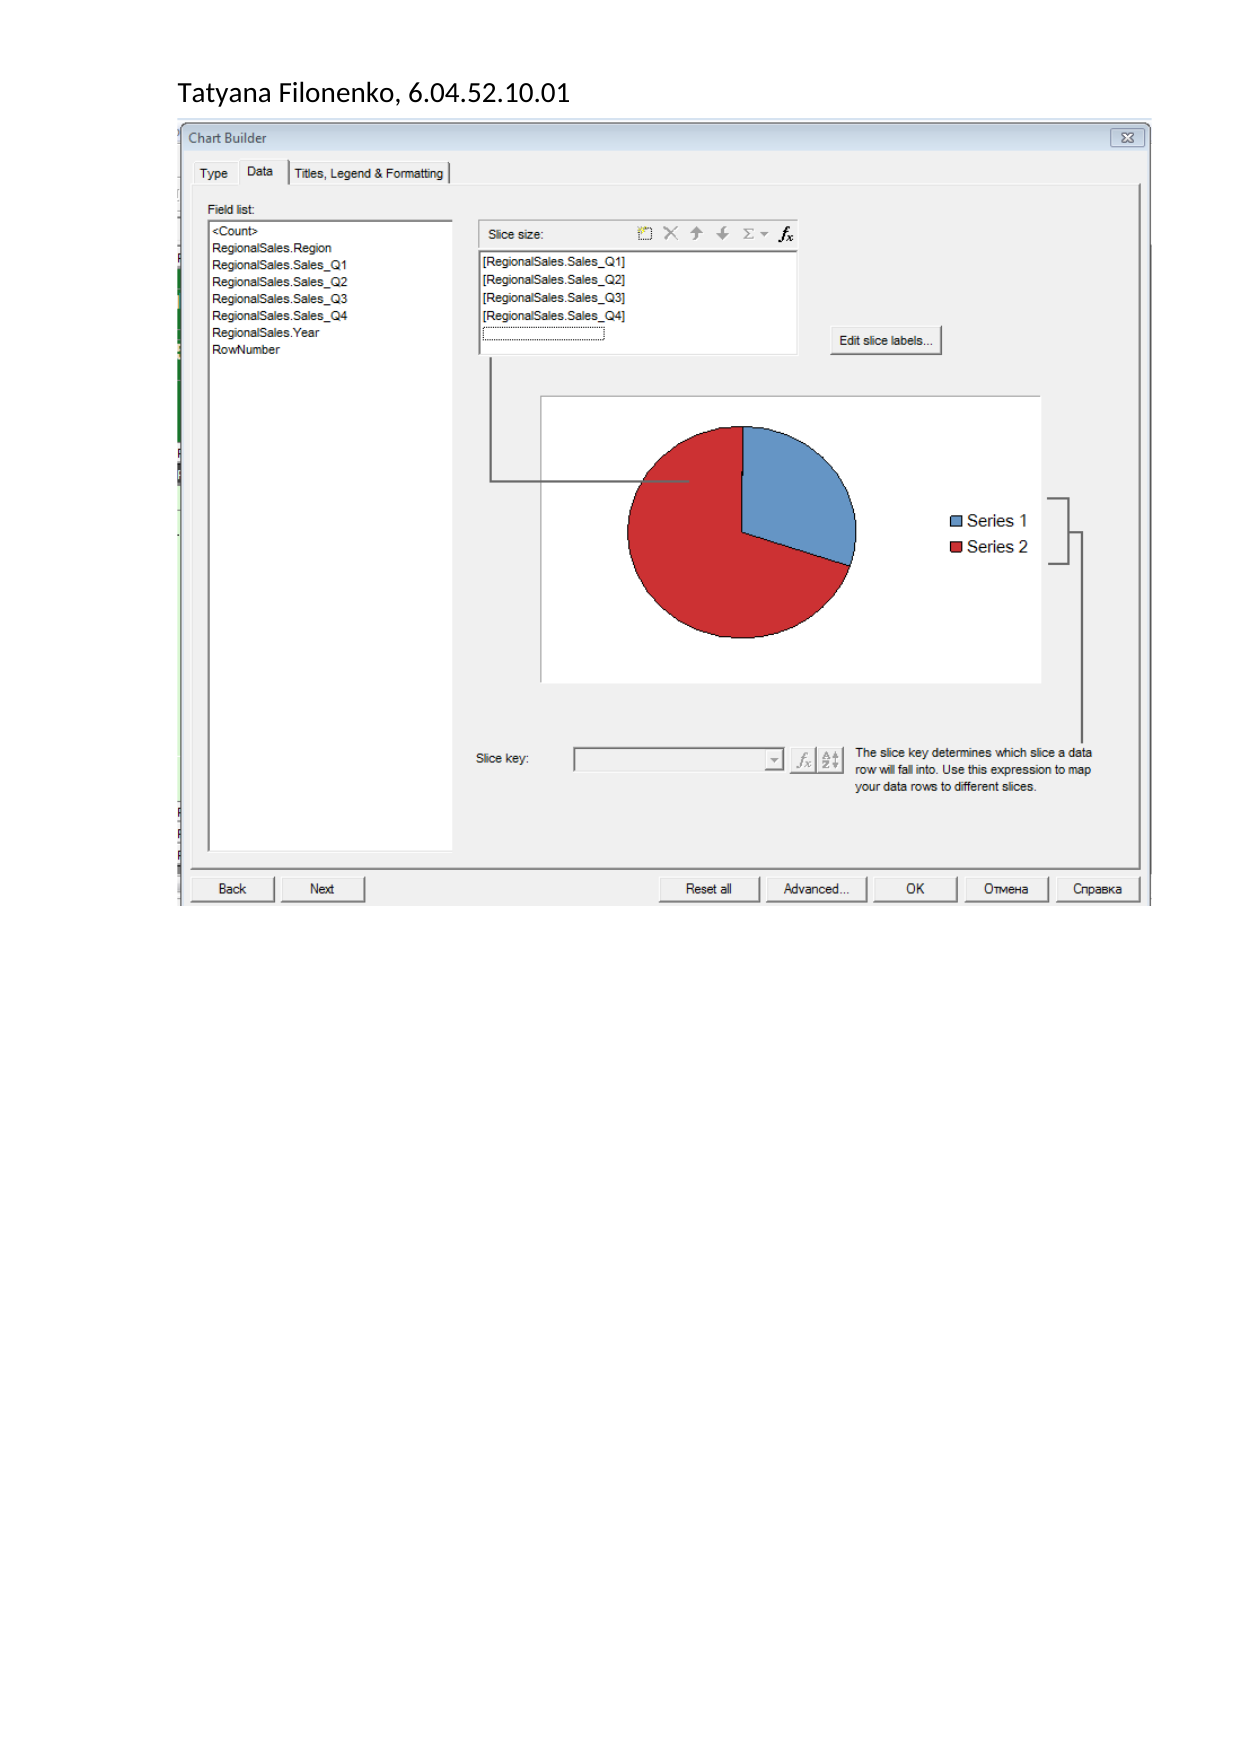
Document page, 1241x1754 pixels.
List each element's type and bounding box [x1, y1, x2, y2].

picture [177, 118, 1152, 906]
